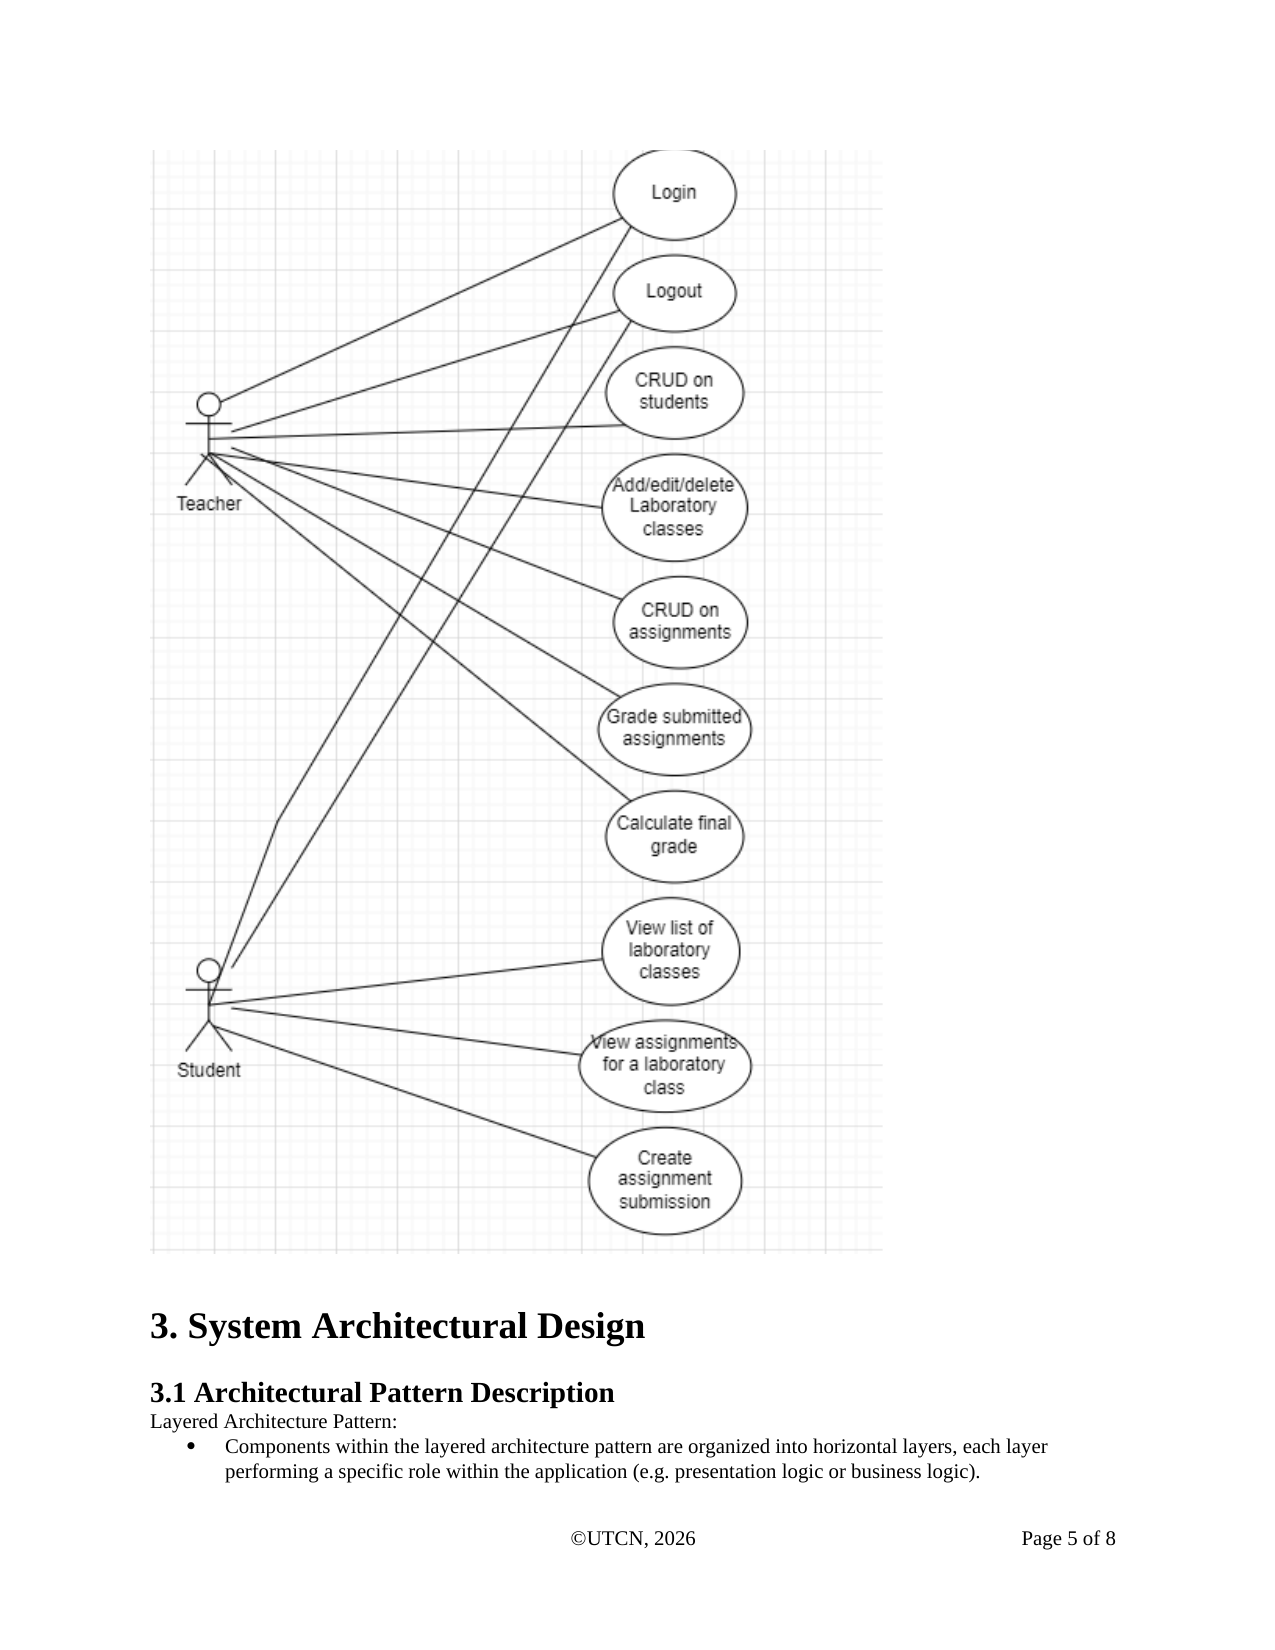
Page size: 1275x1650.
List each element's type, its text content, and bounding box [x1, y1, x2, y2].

text 3.1 Architectural Pattern Description [150, 1375, 1125, 1408]
picture [150, 150, 883, 1254]
list Components within the layered architecture pattern are organized into horizontal layers, each layer performing a specific role within the application (e.g. presentation logic or business logic). [187, 1433, 1125, 1483]
title 3. System Architectural Design [150, 1303, 1125, 1346]
text Layered Architecture Pattern: [150, 1408, 1125, 1433]
